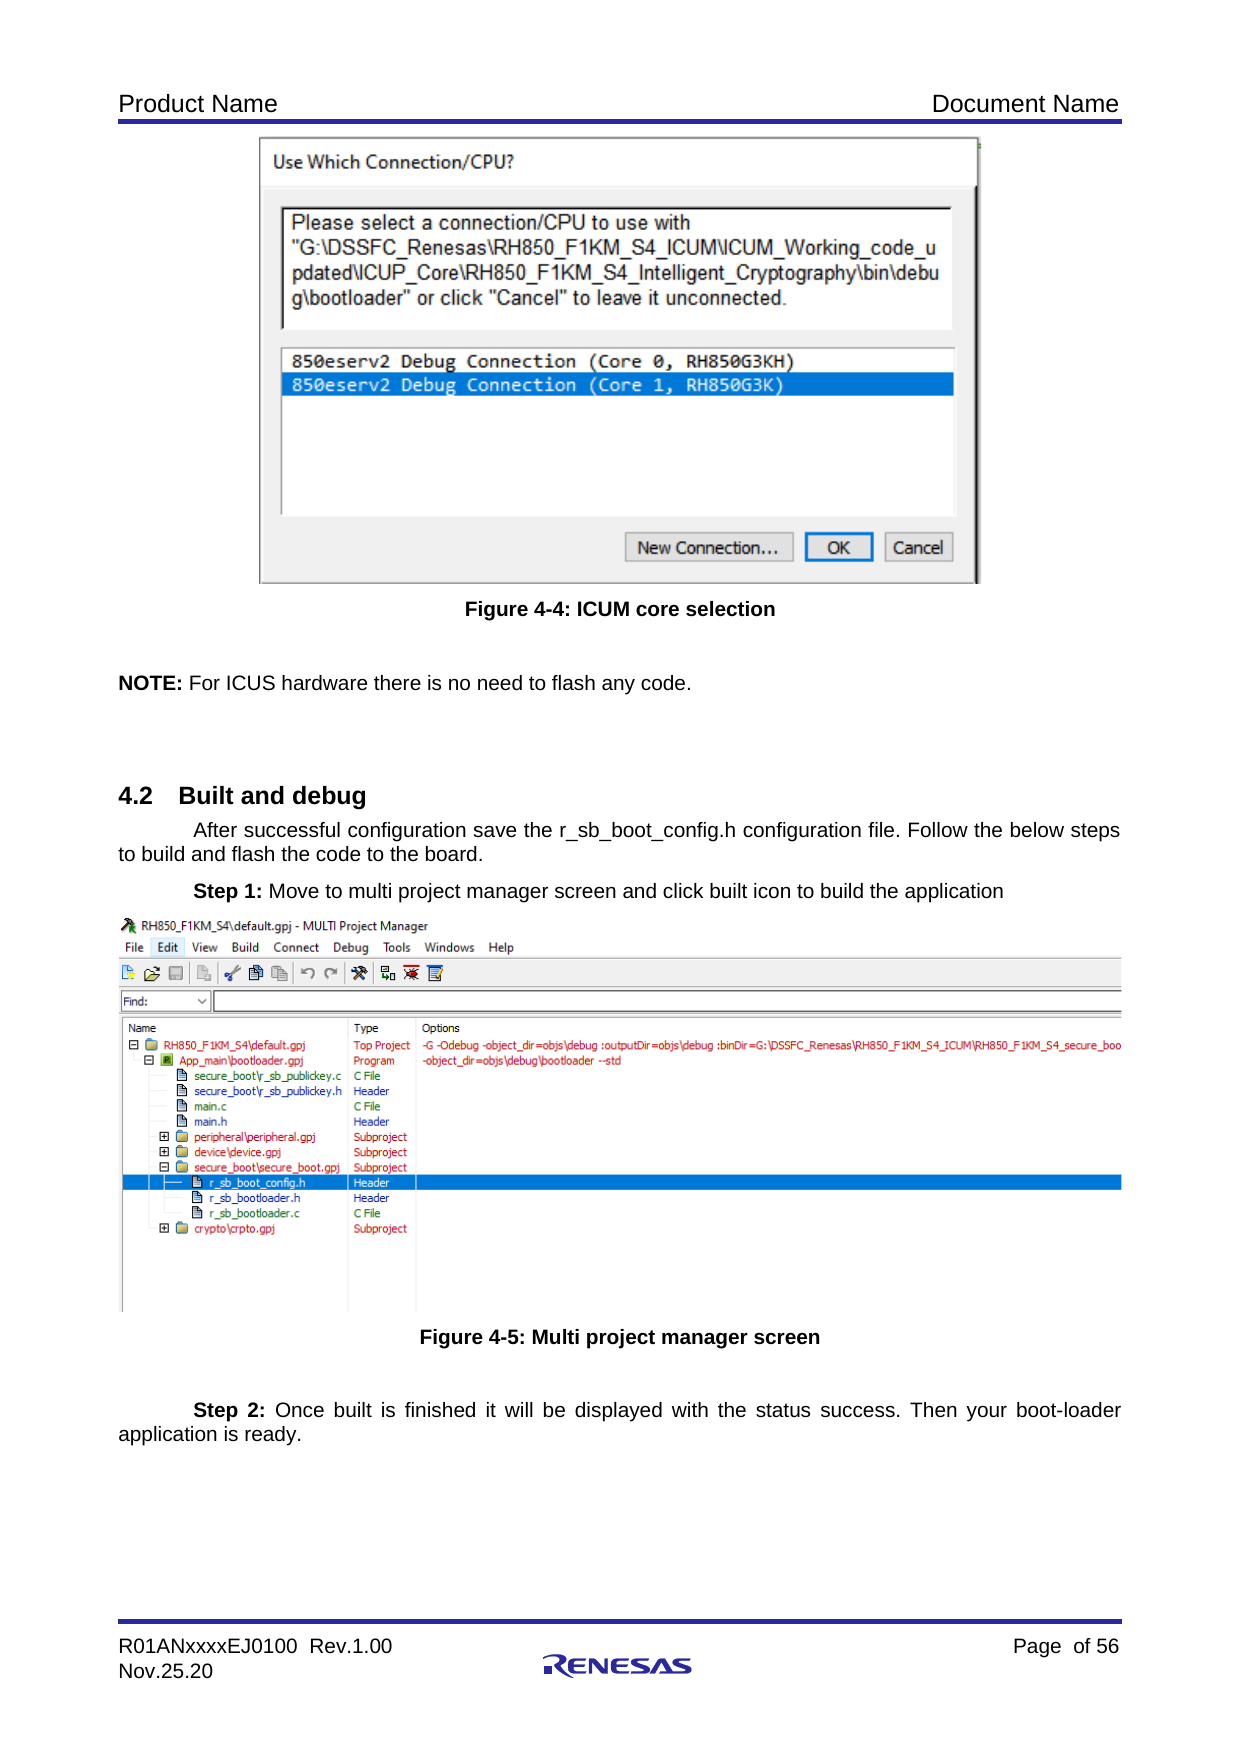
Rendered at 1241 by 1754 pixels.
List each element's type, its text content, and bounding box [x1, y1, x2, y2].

text Step 2: Once built is finished it will be displayed with the status success. Then your boot-loader application is ready. [118, 1398, 1122, 1446]
picture [259, 136, 982, 584]
text NOTE: For ICUS hardware there is no need to flash any code. [118, 671, 1122, 695]
text Step 1: Move to multi project manager screen and click built icon to build the application [118, 878, 1122, 902]
text After successful configuration save the r_sb_boot_config.h configuration file. Follow the below steps to build and flash the code to the board. [118, 818, 1122, 866]
title Figure 4-5: Multi project manager screen [118, 1324, 1122, 1349]
title Figure 4-4: ICUM core selection [118, 596, 1122, 621]
picture [118, 915, 1122, 1312]
subtitle Built and debug [118, 781, 1122, 810]
